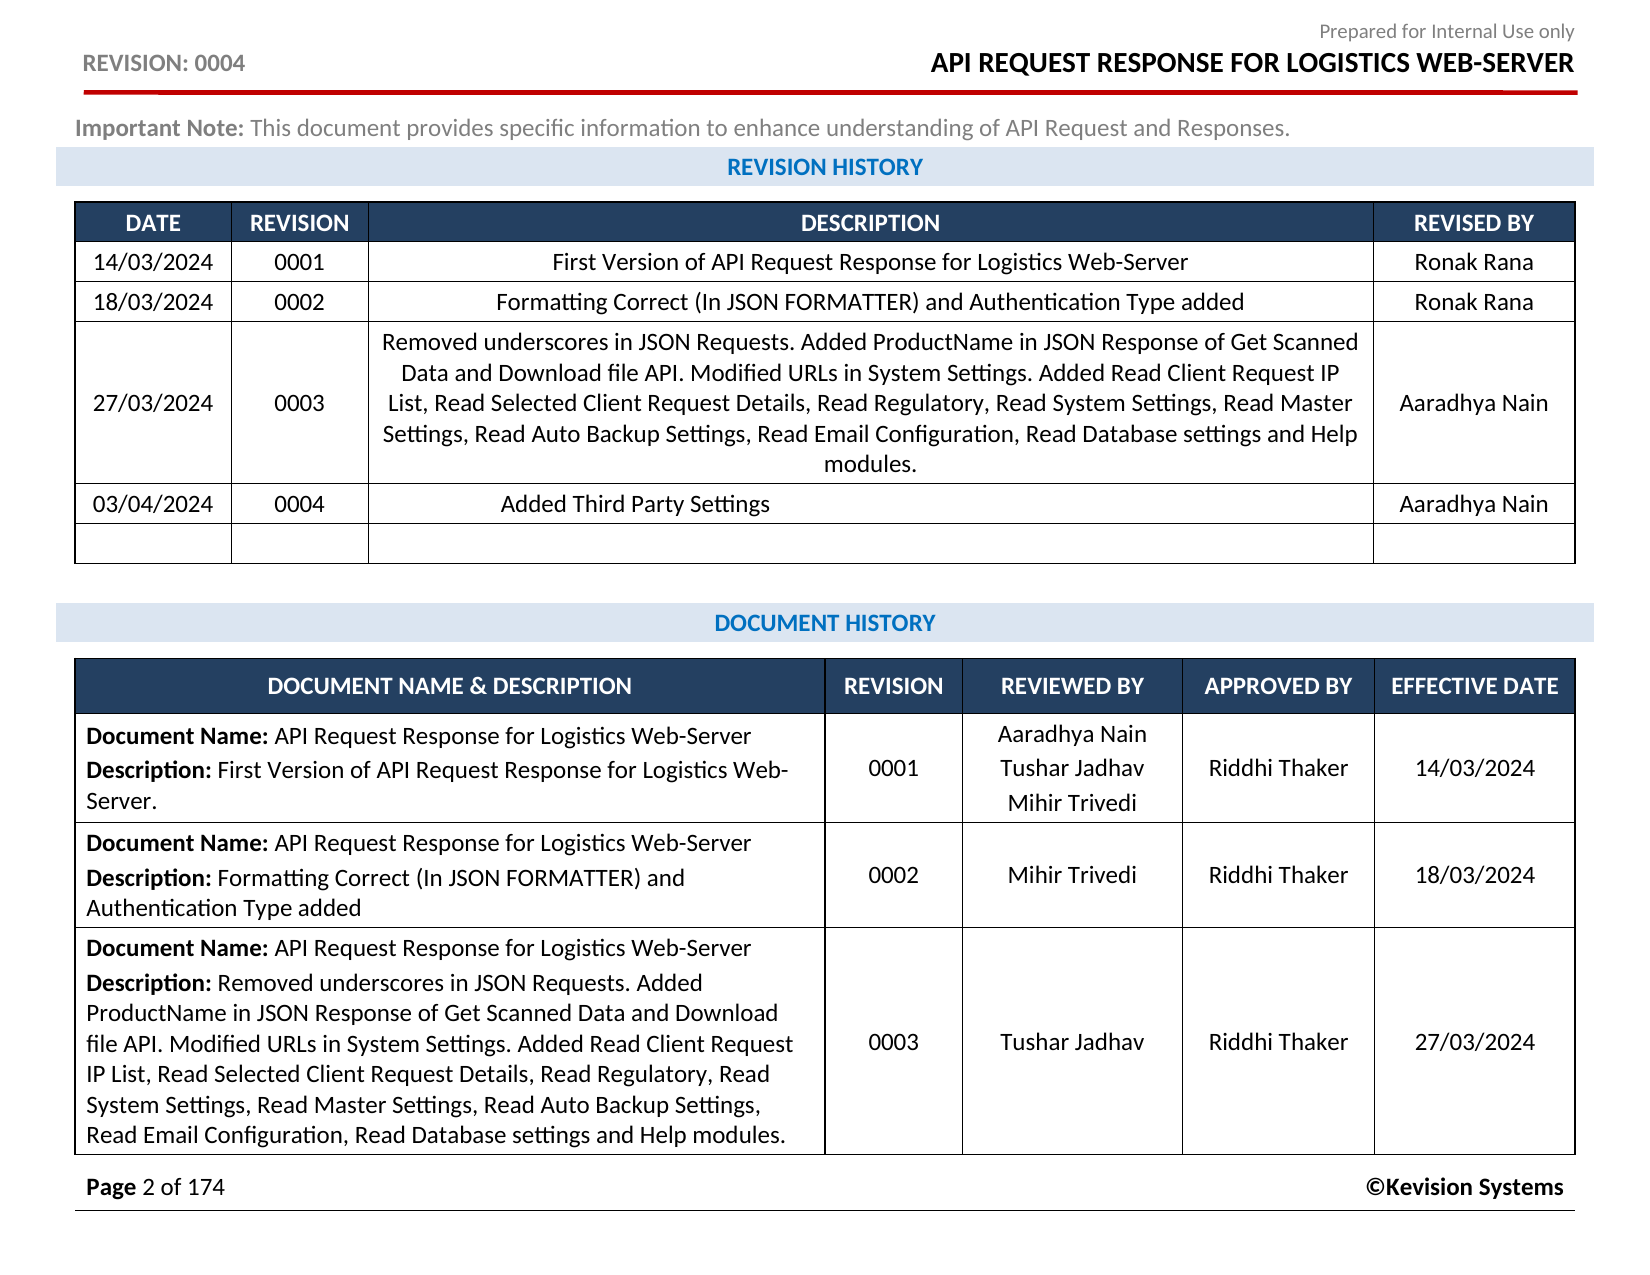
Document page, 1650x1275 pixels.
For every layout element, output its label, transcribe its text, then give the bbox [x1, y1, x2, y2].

table_header EFFECTIVE DATE [1375, 659, 1574, 713]
table_cell 18/03/2024 [76, 282, 231, 321]
table_cell Riddhi Thaker [1183, 714, 1374, 822]
table_header DOCUMENT HISTORY [56, 603, 1594, 642]
table_cell 27/03/2024 [1375, 928, 1574, 1154]
table_cell 03/04/2024 [76, 484, 231, 523]
table_header DESCRIPTION [369, 203, 1373, 241]
table_cell Tushar Jadhav [963, 928, 1182, 1154]
table_header REVISION HISTORY [56, 147, 1594, 186]
table_cell 14/03/2024 [76, 242, 231, 281]
table_cell 14/03/2024 [1375, 714, 1574, 822]
table_header APPROVED BY [1183, 659, 1374, 713]
table_cell Ronak Rana [1374, 242, 1574, 281]
table_header REVISION [232, 203, 368, 241]
table_header REVIEWED BY [963, 659, 1182, 713]
table_cell [76, 524, 231, 563]
table_cell Riddhi Thaker [1183, 928, 1374, 1154]
table_header REVISION [826, 659, 962, 713]
text Important Note: This document provides specific information to enhance understanding of API Request and Responses. [75, 112, 1575, 142]
table_cell Mihir Trivedi [963, 823, 1182, 927]
table_cell Document Name: API Request Response for Logistics Web-Server Description: Removed underscores in JSON Requests. Added ProductName in JSON Response of Get Scanned Data and Download file API. Modified URLs in System Settings. Added Read Client Request IP List, Read Selected Client Request Details, Read Regulatory, Read System Settings, Read Master Settings, Read Auto Backup Settings, Read Email Configuration, Read Database settings and Help modules. [76, 928, 824, 1154]
table_cell Added Third Party Settings [369, 484, 1373, 523]
table_cell First Version of API Request Response for Logistics Web-Server [369, 242, 1373, 281]
table_cell 18/03/2024 [1375, 823, 1574, 927]
table_cell 0002 [232, 282, 368, 321]
table_cell 0004 [232, 484, 368, 523]
table_cell Aaradhya Nain Tushar Jadhav Mihir Trivedi [963, 714, 1182, 822]
table_cell Aaradhya Nain [1374, 484, 1574, 523]
table_cell 0001 [826, 714, 962, 822]
table_cell [369, 524, 1373, 563]
table_header REVISED BY [1374, 203, 1574, 241]
table_cell Removed underscores in JSON Requests. Added ProductName in JSON Response of Get Scanned Data and Download file API. Modified URLs in System Settings. Added Read Client Request IP List, Read Selected Client Request Details, Read Regulatory, Read System Settings, Read Master Settings, Read Auto Backup Settings, Read Email Configuration, Read Database settings and Help modules. [369, 322, 1373, 483]
table_cell 0002 [826, 823, 962, 927]
table_cell Formatting Correct (In JSON FORMATTER) and Authentication Type added [369, 282, 1373, 321]
table_cell 0003 [232, 322, 368, 483]
table_cell Document Name: API Request Response for Logistics Web-Server Description: Formatting Correct (In JSON FORMATTER) and Authentication Type added [76, 823, 824, 927]
table_cell Aaradhya Nain [1374, 322, 1574, 483]
table_cell 0001 [232, 242, 368, 281]
table_cell [1374, 524, 1574, 563]
table_cell Riddhi Thaker [1183, 823, 1374, 927]
table_cell 27/03/2024 [76, 322, 231, 483]
table_cell [232, 524, 368, 563]
table_header DOCUMENT NAME & DESCRIPTION [76, 659, 824, 713]
table_cell 0003 [826, 928, 962, 1154]
table_cell Document Name: API Request Response for Logistics Web-Server Description: First Version of API Request Response for Logistics Web-Server. [76, 714, 824, 822]
table_cell Ronak Rana [1374, 282, 1574, 321]
table_header DATE [76, 203, 231, 241]
